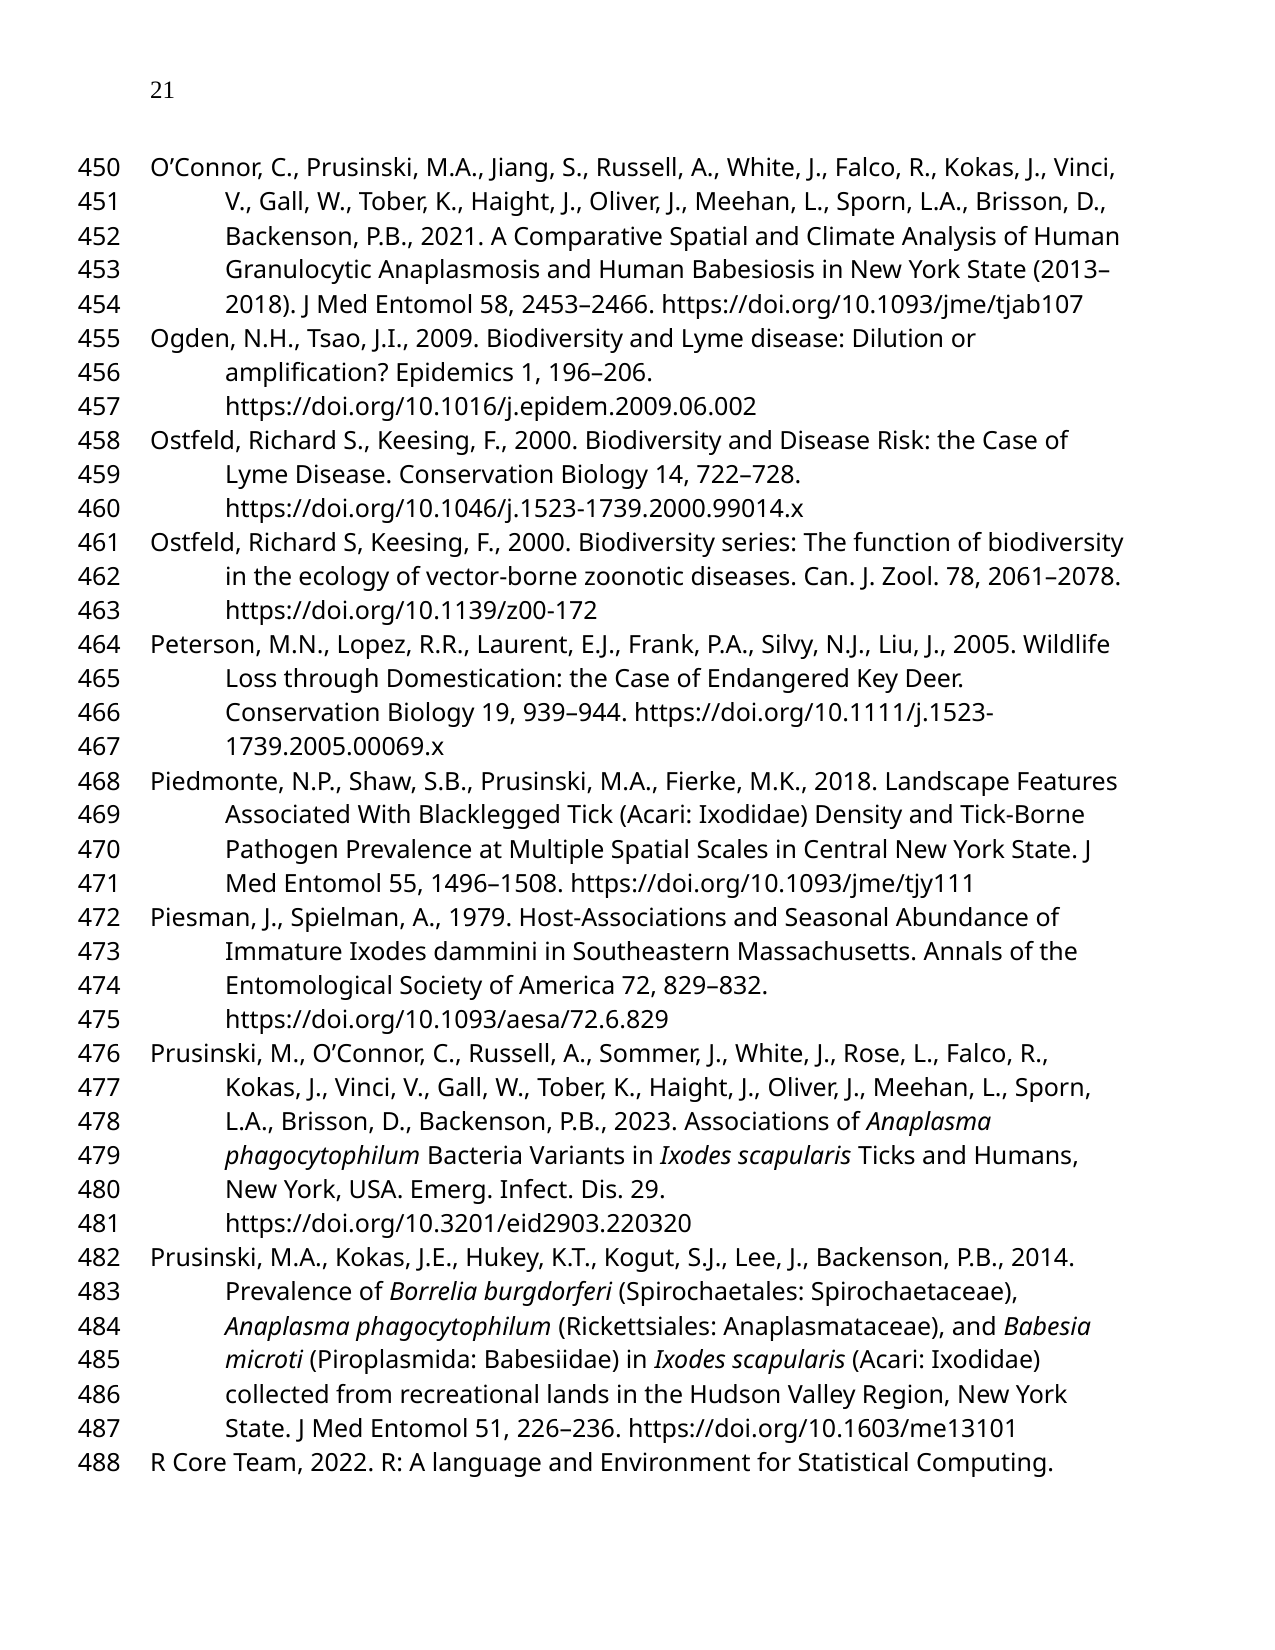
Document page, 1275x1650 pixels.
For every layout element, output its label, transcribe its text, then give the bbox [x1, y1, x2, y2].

text Prusinski, M.A., Kokas, J.E., Hukey, K.T., Kogut, S.J., Lee, J., Backenson, P.B., 2014. Prevalence of Borrelia burgdorferi (Spirochaetales: Spirochaetaceae), Anaplasma phagocytophilum (Rickettsiales: Anaplasmataceae), and Babesia microti (Piroplasmida: Babesiidae) in Ixodes scapularis (Acari: Ixodidae) collected from recreational lands in the Hudson Valley Region, New York State. J Med Entomol 51, 226–236. https://doi.org/10.1603/me13101 [150, 1240, 1125, 1444]
text Ostfeld, Richard S., Keesing, F., 2000. Biodiversity and Disease Risk: the Case of Lyme Disease. Conservation Biology 14, 722–728. https://doi.org/10.1046/j.1523-1739.2000.99014.x [150, 422, 1125, 525]
text Piesman, J., Spielman, A., 1979. Host-Associations and Seasonal Abundance of Immature Ixodes dammini in Southeastern Massachusetts. Annals of the Entomological Society of America 72, 829–832. https://doi.org/10.1093/aesa/72.6.829 [150, 899, 1125, 1036]
text Ogden, N.H., Tsao, J.I., 2009. Biodiversity and Lyme disease: Dilution or amplification? Epidemics 1, 196–206. https://doi.org/10.1016/j.epidem.2009.06.002 [150, 320, 1125, 422]
text R Core Team, 2022. R: A language and Environment for Statistical Computing. [150, 1444, 1125, 1478]
text Ostfeld, Richard S, Keesing, F., 2000. Biodiversity series: The function of biodiversity in the ecology of vector-borne zoonotic diseases. Can. J. Zool. 78, 2061–2078. https://doi.org/10.1139/z00-172 [150, 525, 1125, 627]
text Peterson, M.N., Lopez, R.R., Laurent, E.J., Frank, P.A., Silvy, N.J., Liu, J., 2005. Wildlife Loss through Domestication: the Case of Endangered Key Deer. Conservation Biology 19, 939–944. https://doi.org/10.1111/j.1523-1739.2005.00069.x [150, 627, 1125, 763]
text Prusinski, M., O’Connor, C., Russell, A., Sommer, J., White, J., Rose, L., Falco, R., Kokas, J., Vinci, V., Gall, W., Tober, K., Haight, J., Oliver, J., Meehan, L., Sporn, L.A., Brisson, D., Backenson, P.B., 2023. Associations of Anaplasma phagocytophilum Bacteria Variants in Ixodes scapularis Ticks and Humans, New York, USA. Emerg. Infect. Dis. 29. https://doi.org/10.3201/eid2903.220320 [150, 1036, 1125, 1240]
text Piedmonte, N.P., Shaw, S.B., Prusinski, M.A., Fierke, M.K., 2018. Landscape Features Associated With Blacklegged Tick (Acari: Ixodidae) Density and Tick-Borne Pathogen Prevalence at Multiple Spatial Scales in Central New York State. J Med Entomol 55, 1496–1508. https://doi.org/10.1093/jme/tjy111 [150, 763, 1125, 899]
text O’Connor, C., Prusinski, M.A., Jiang, S., Russell, A., White, J., Falco, R., Kokas, J., Vinci, V., Gall, W., Tober, K., Haight, J., Oliver, J., Meehan, L., Sporn, L.A., Brisson, D., Backenson, P.B., 2021. A Comparative Spatial and Climate Analysis of Human Granulocytic Anaplasmosis and Human Babesiosis in New York State (2013–2018). J Med Entomol 58, 2453–2466. https://doi.org/10.1093/jme/tjab107 [150, 150, 1125, 320]
